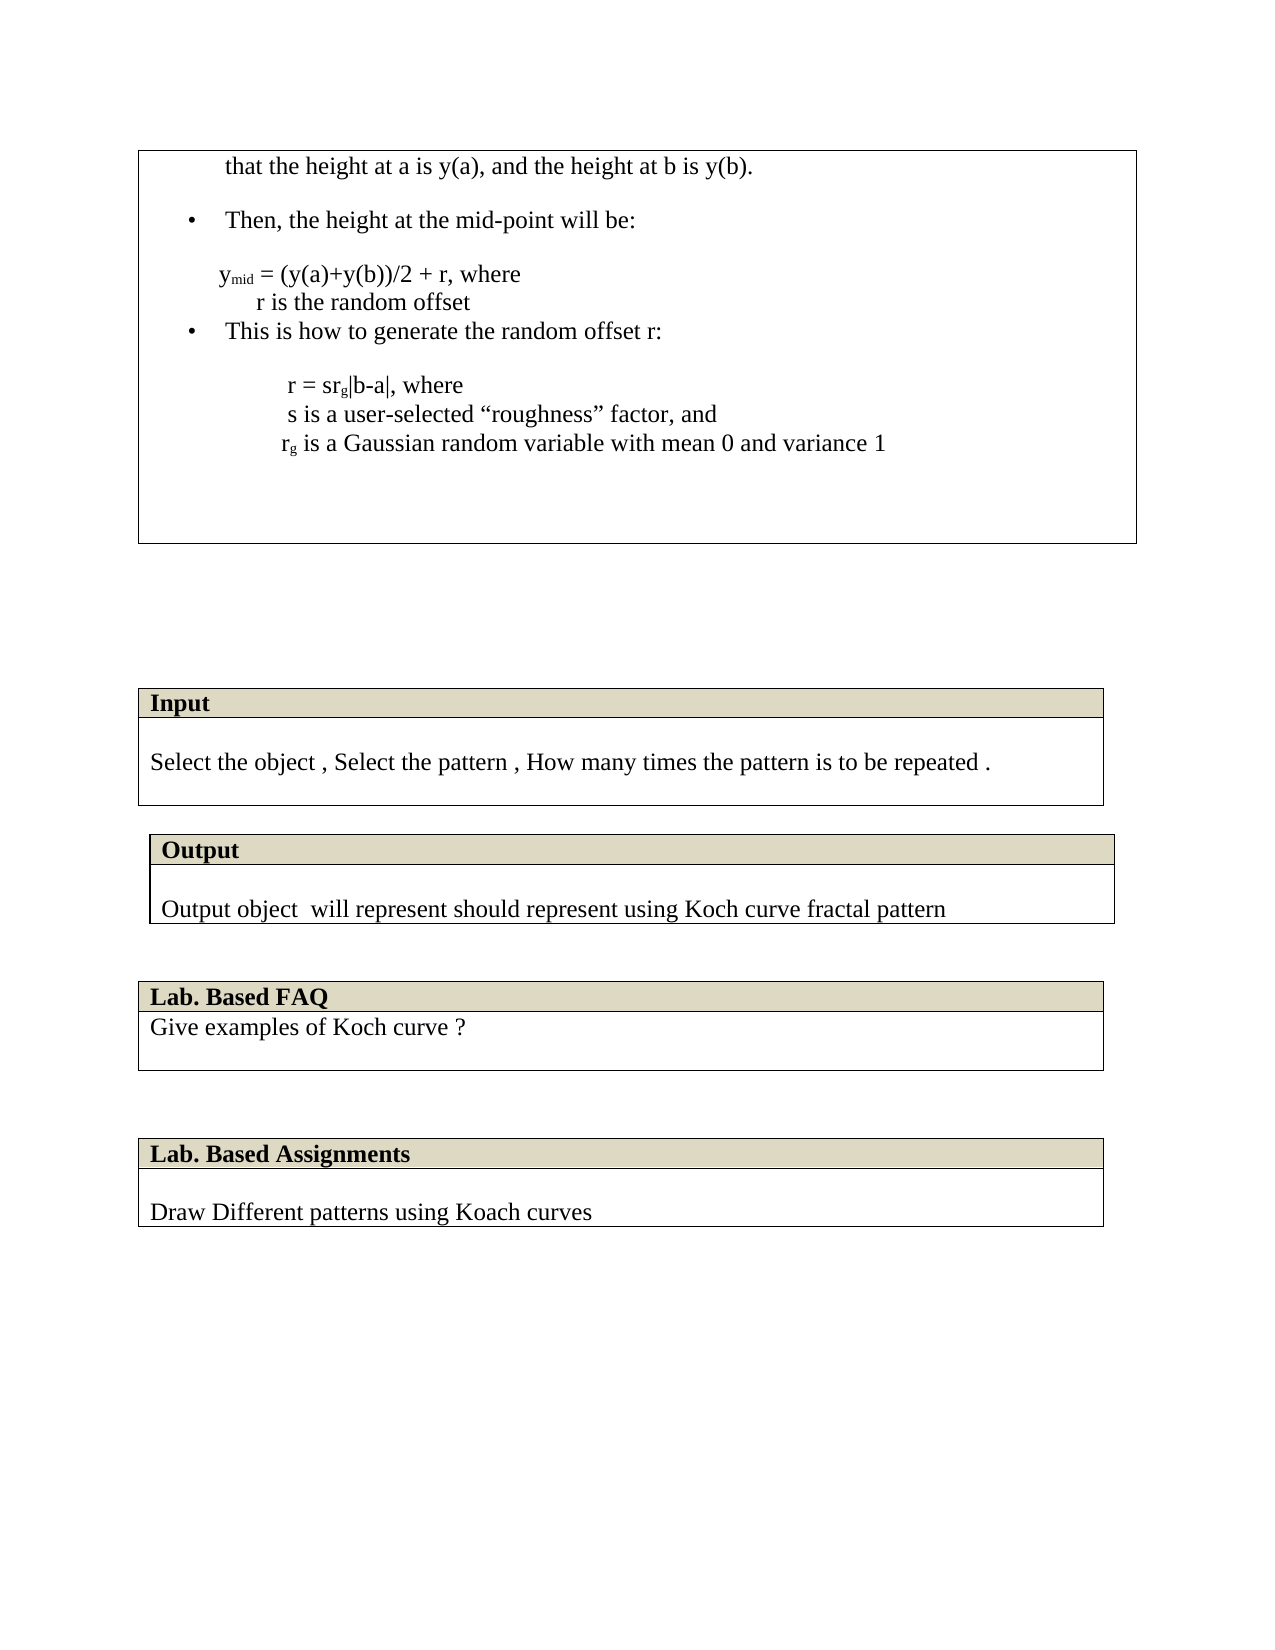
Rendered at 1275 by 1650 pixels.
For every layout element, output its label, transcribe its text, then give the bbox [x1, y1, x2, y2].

table_header Lab. Based Assignments [139, 1139, 1103, 1167]
table_cell Draw Different patterns using Koach curves [139, 1169, 1103, 1226]
table_cell Output object will represent should represent using Koch curve fractal pattern [151, 865, 1114, 923]
table_cell Select the object , Select the pattern , How many times the pattern is to be repeated . [139, 718, 1103, 804]
table_header Lab. Based FAQ [139, 982, 1103, 1011]
table_header Input [139, 689, 1103, 717]
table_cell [139, 151, 1136, 543]
table_cell Give examples of Koch curve ? [139, 1012, 1103, 1069]
table_header Output [151, 835, 1114, 864]
